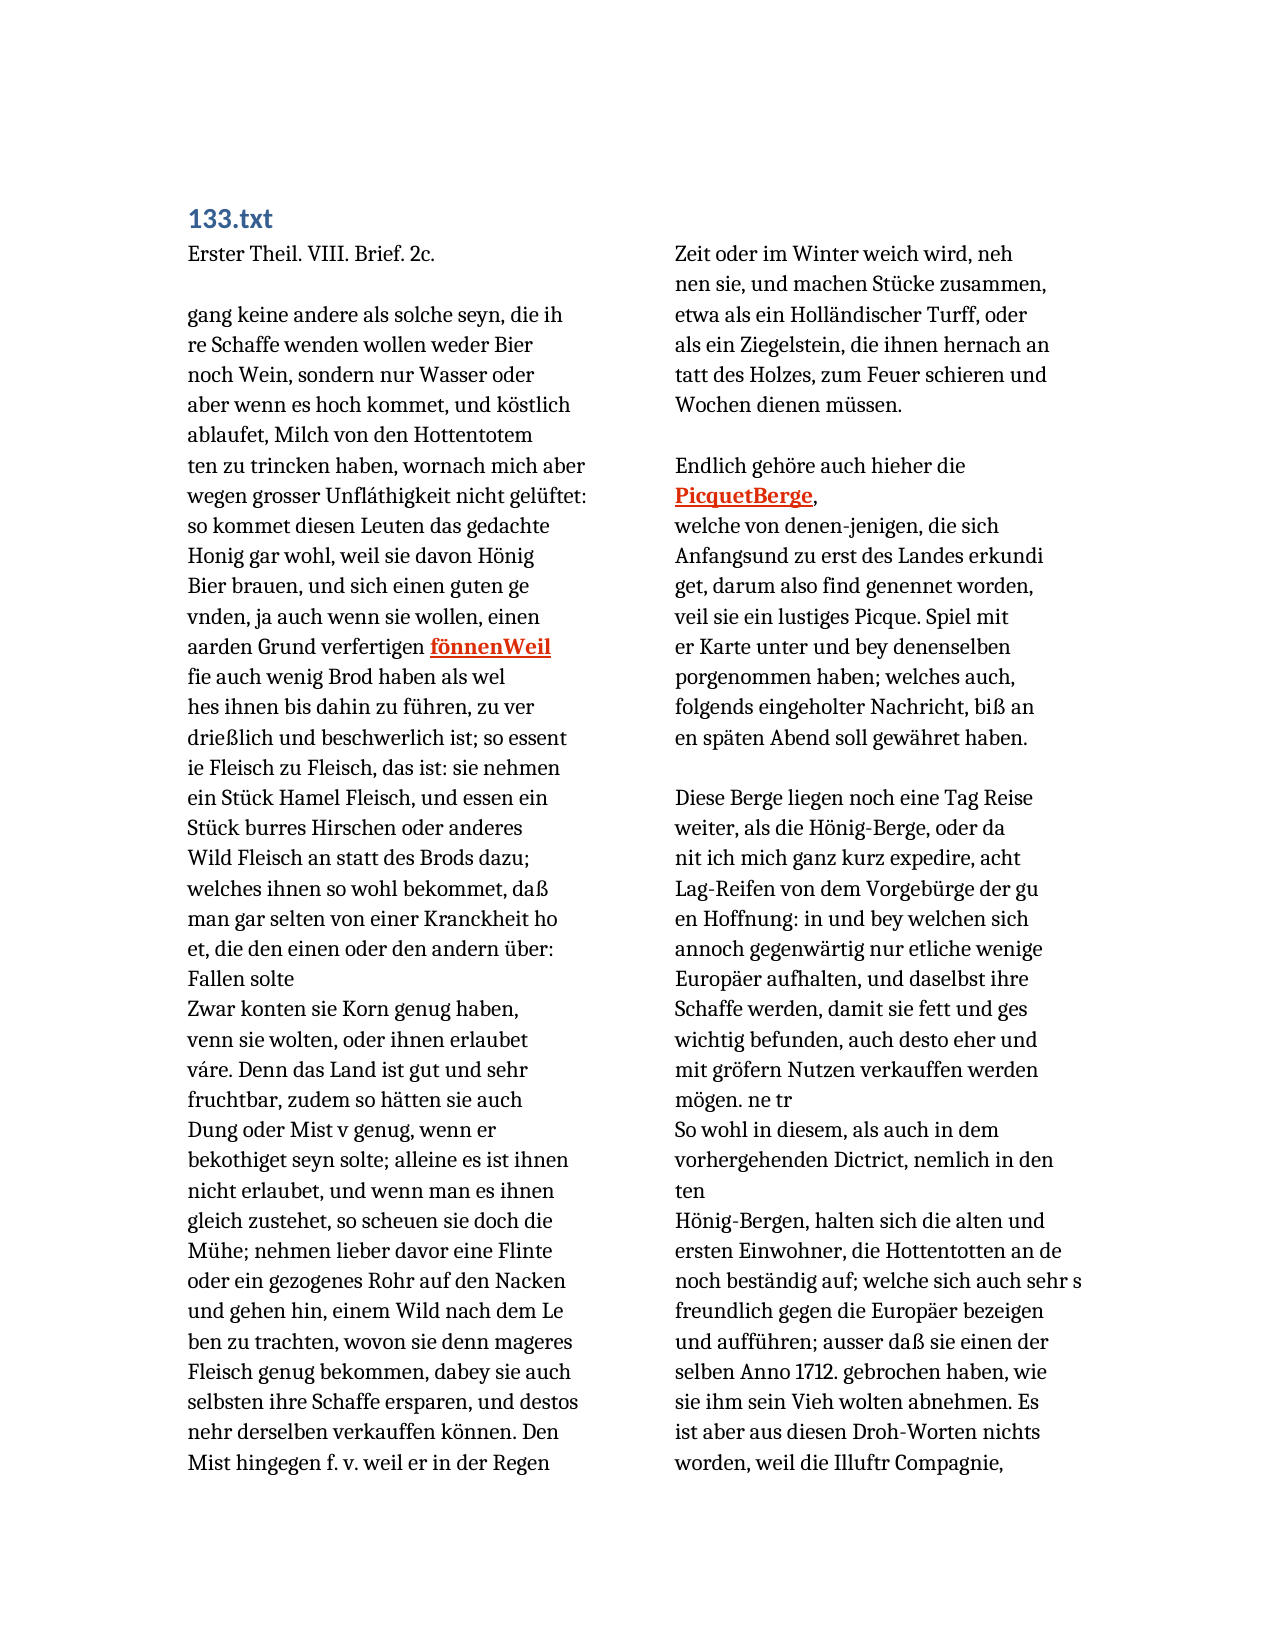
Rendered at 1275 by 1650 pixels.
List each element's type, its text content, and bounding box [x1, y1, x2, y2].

subtitle 133.txt [187, 200, 600, 236]
